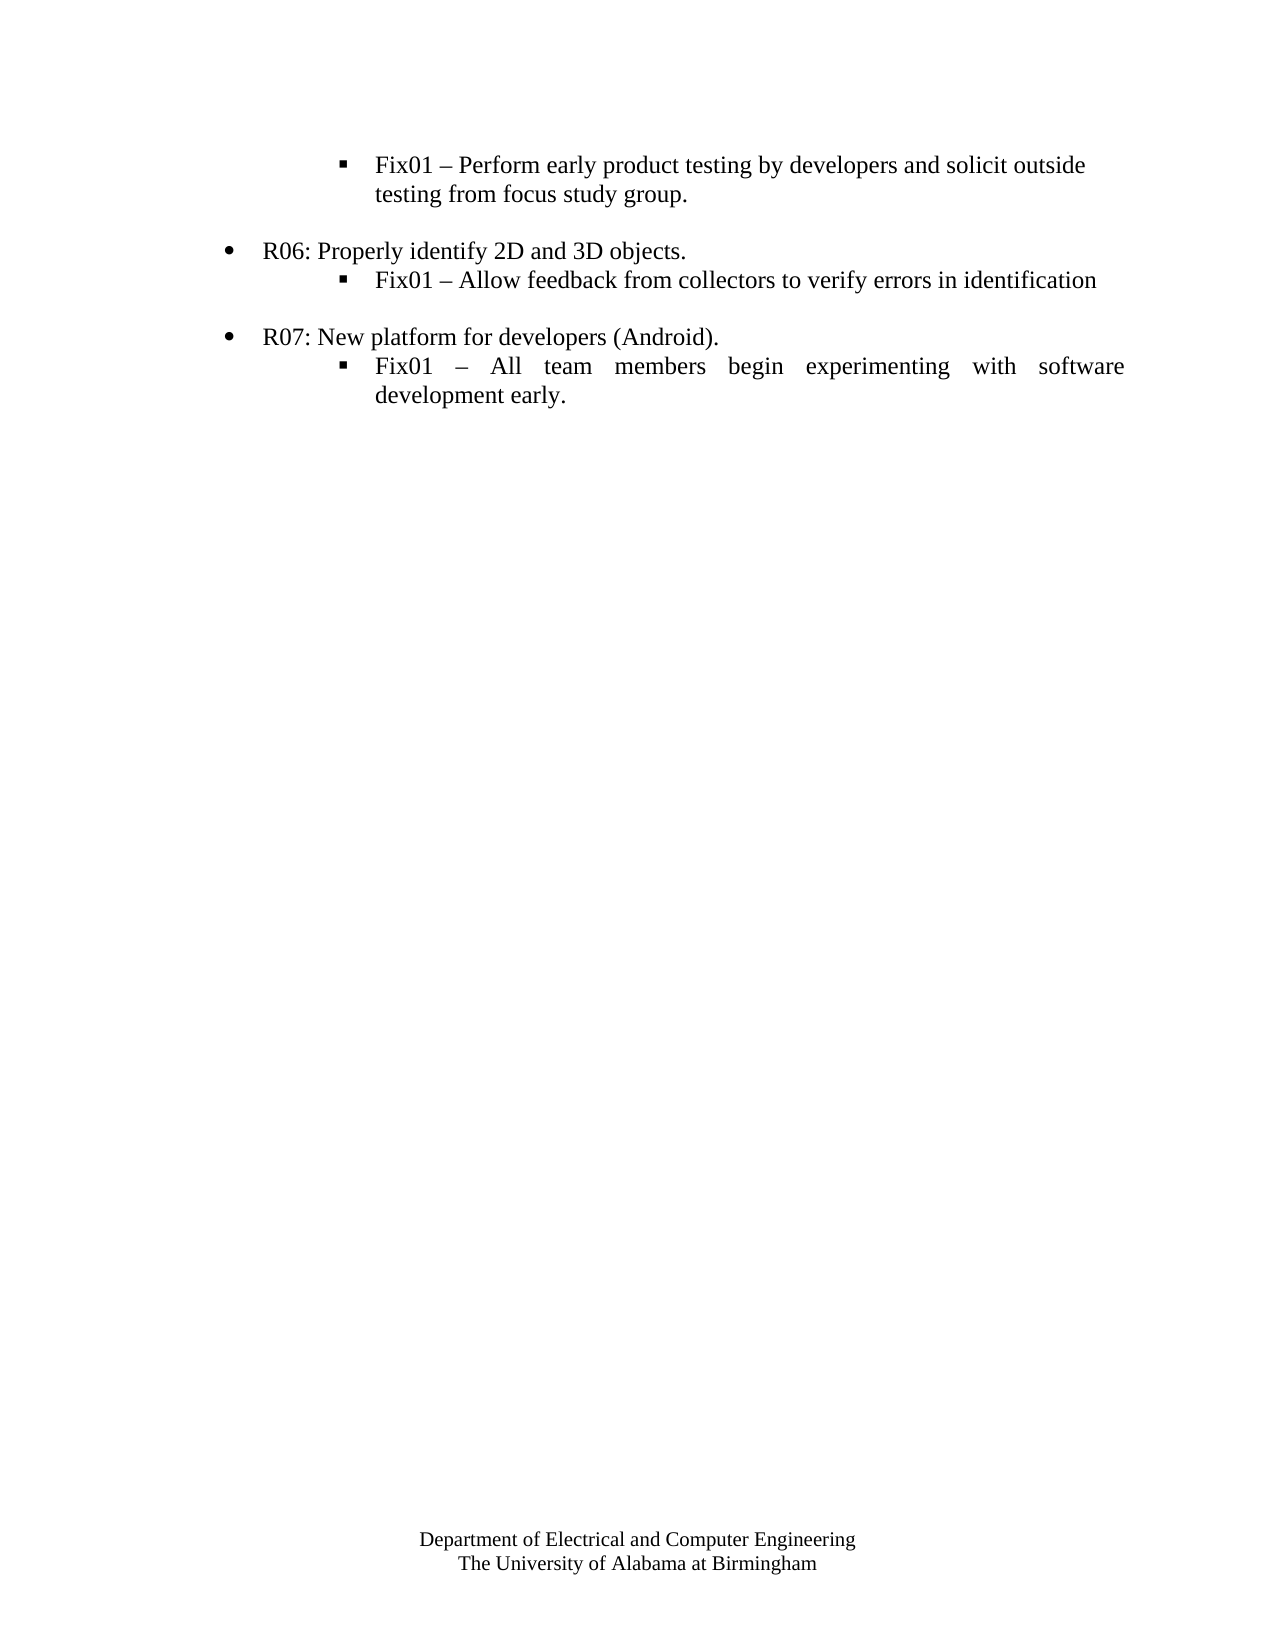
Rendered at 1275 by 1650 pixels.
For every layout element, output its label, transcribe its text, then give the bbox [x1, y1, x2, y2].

list Fix01 – All team members begin experimenting with software development early. [337, 351, 1125, 409]
list R07: New platform for developers (Android). [225, 322, 1125, 351]
list R06: Properly identify 2D and 3D objects. [225, 236, 1125, 265]
list Fix01 – Perform early product testing by developers and solicit outside testing from focus study group. [337, 150, 1125, 207]
list Fix01 – Allow feedback from collectors to verify errors in identification [337, 265, 1125, 294]
